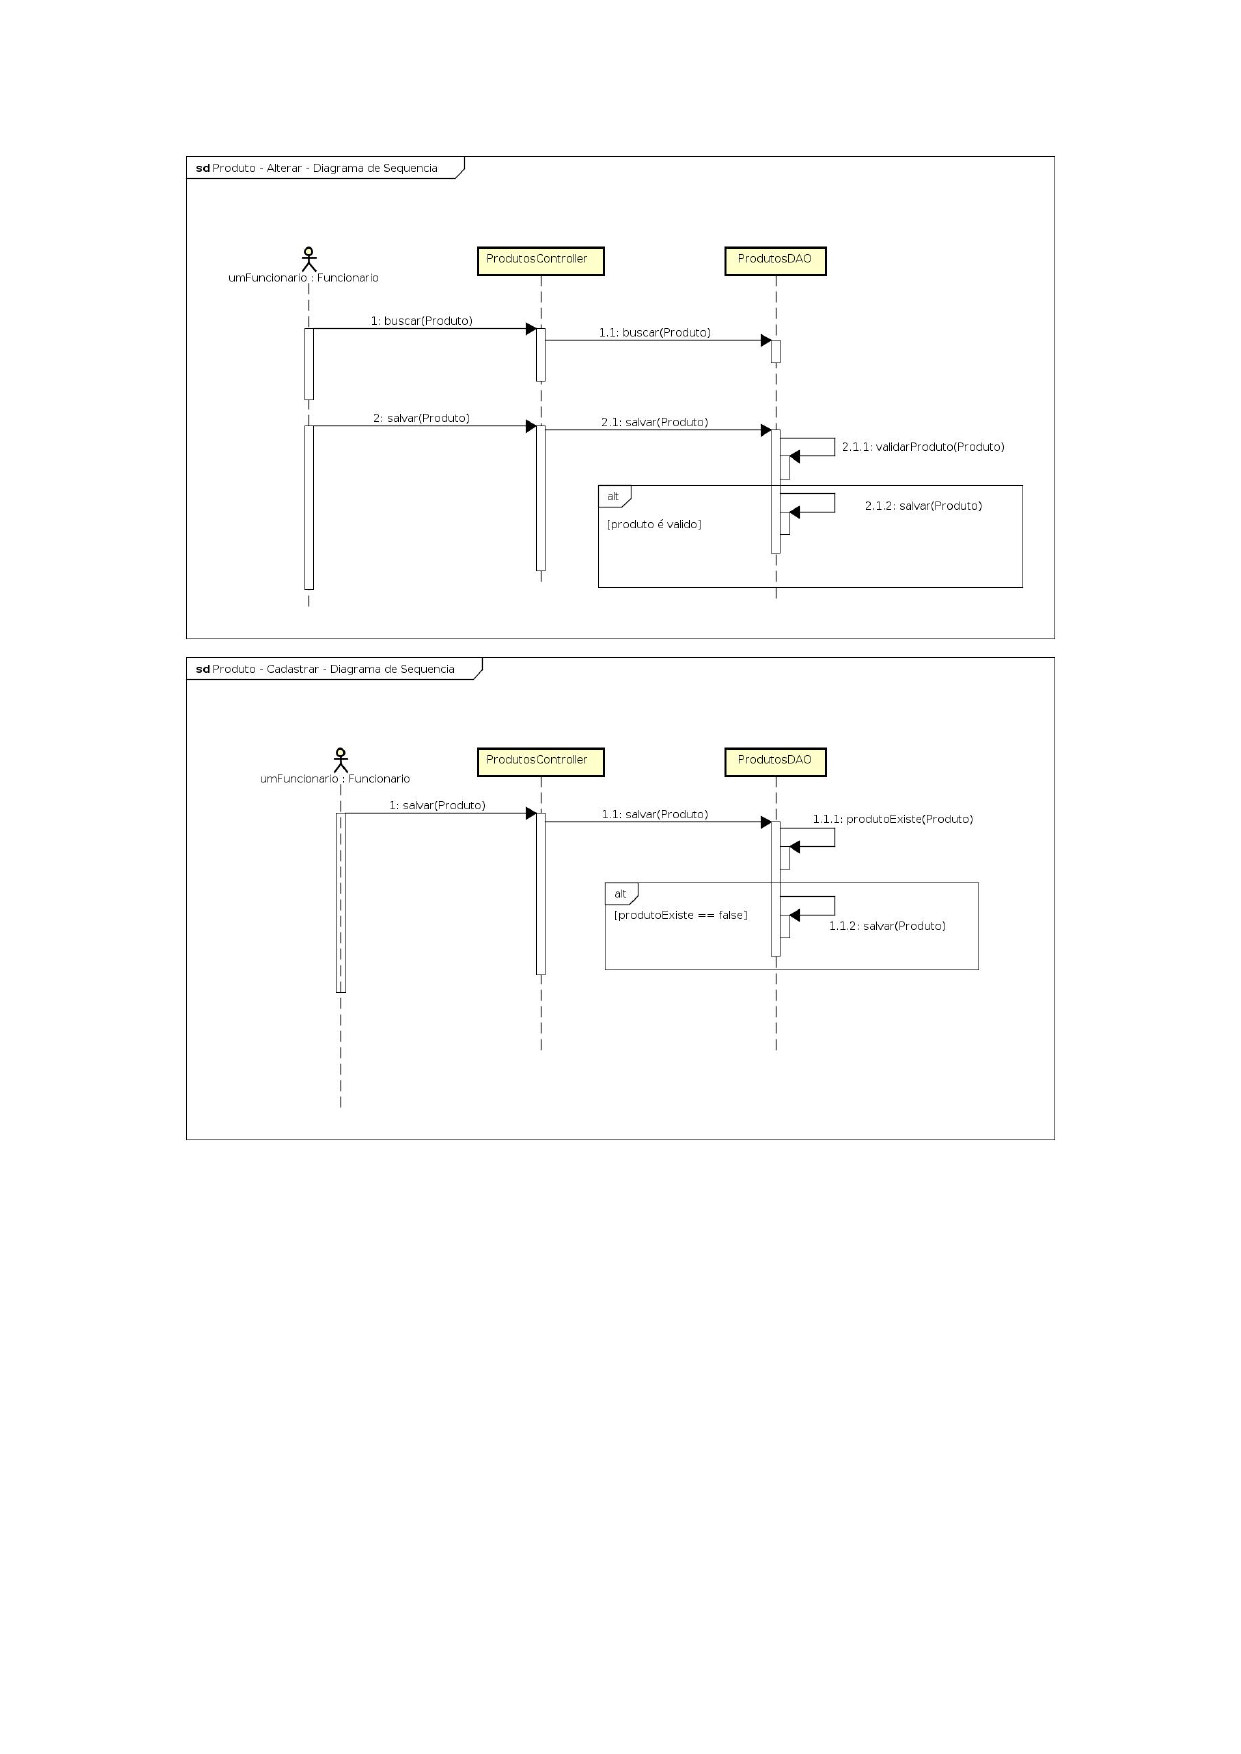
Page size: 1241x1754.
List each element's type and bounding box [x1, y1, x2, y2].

picture [177, 648, 1063, 1148]
picture [177, 147, 1063, 647]
